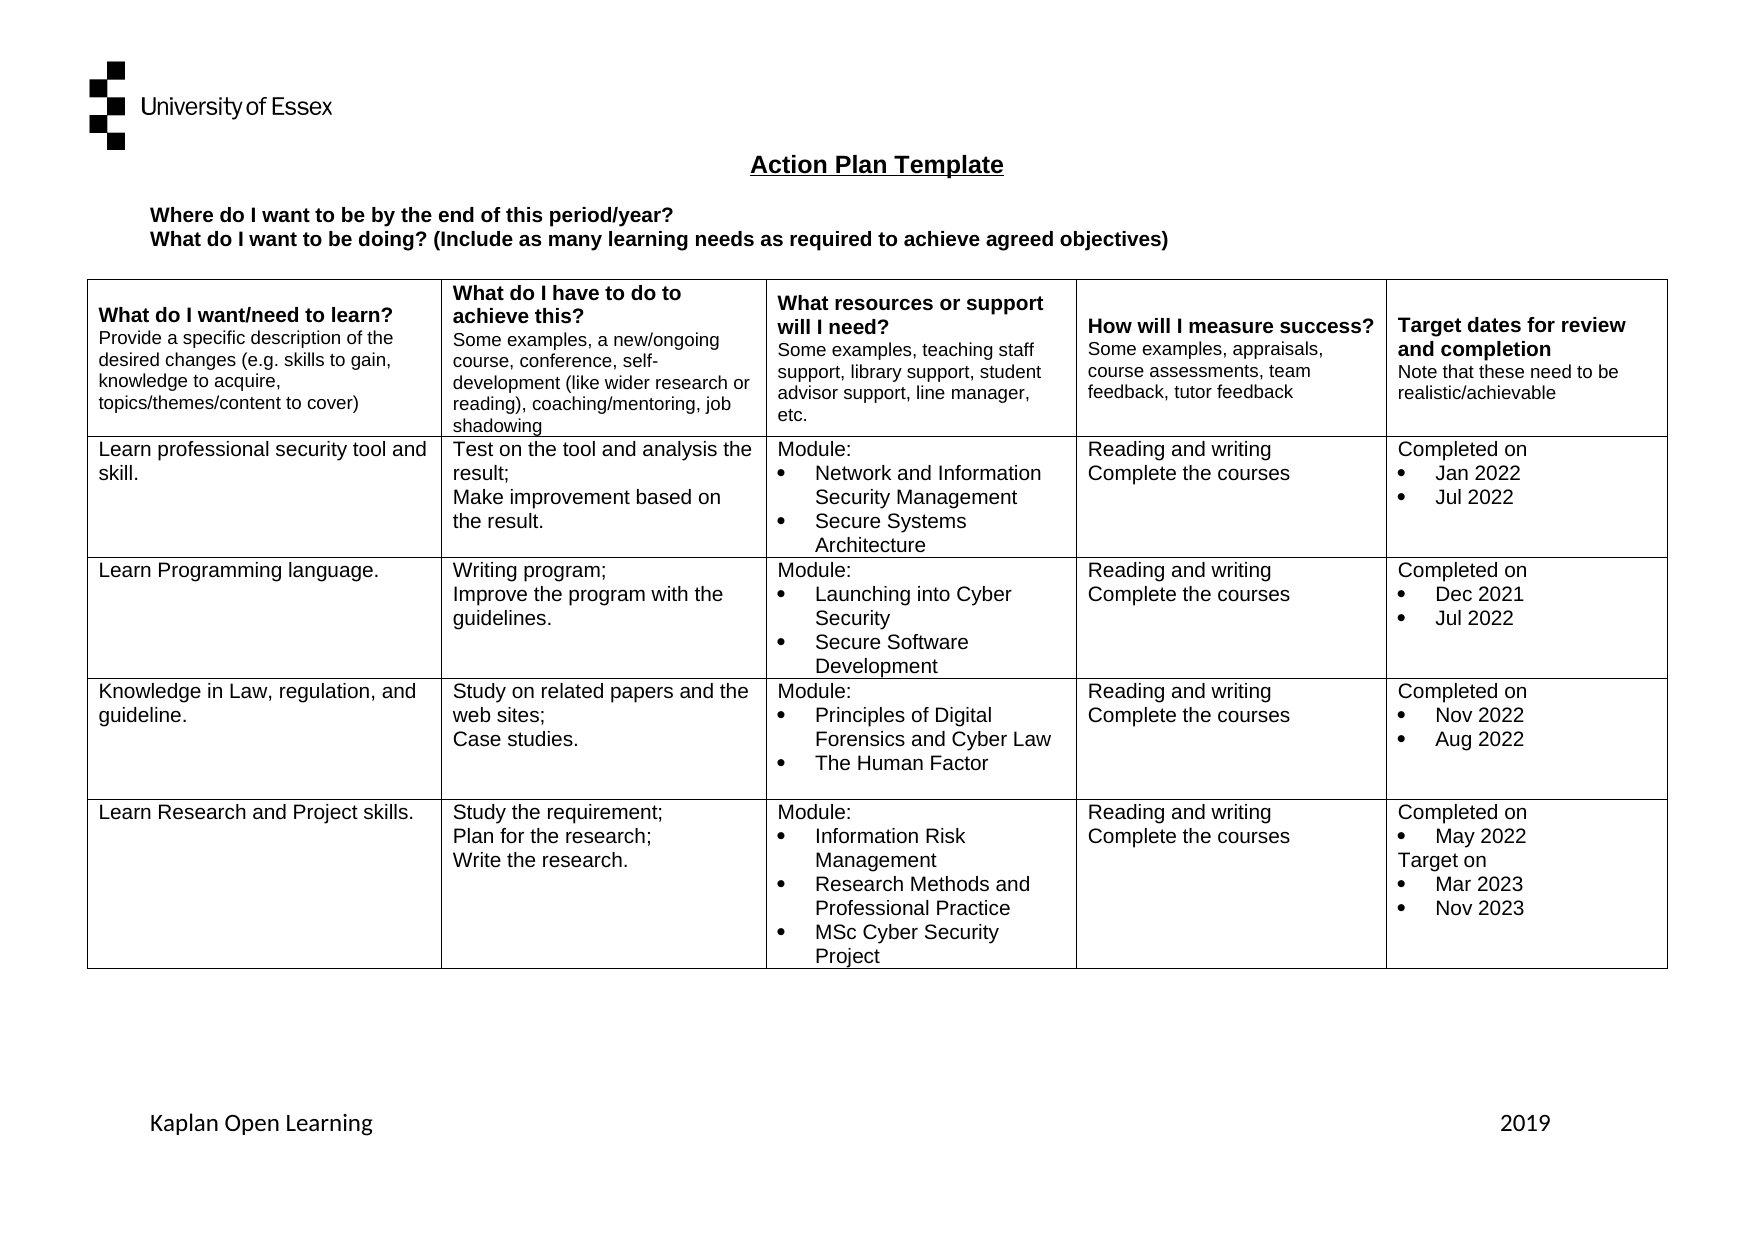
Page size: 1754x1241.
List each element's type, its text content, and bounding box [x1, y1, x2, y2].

table_cell Study the requirement; Plan for the research; Write the research. [442, 800, 766, 968]
table_cell Learn Programming language. [88, 558, 441, 678]
table_cell Reading and writing Complete the courses [1077, 558, 1386, 678]
table_cell Learn professional security tool and skill. [88, 437, 441, 557]
table_cell Test on the tool and analysis the result; Make improvement based on the result. [442, 437, 766, 557]
table_cell Module: Network and Information Security Management Secure Systems Architecture [767, 437, 1076, 557]
table_header What do I want/need to learn? Provide a specific description of the desired changes (e.g. skills to gain, knowledge to acquire, topics/themes/content to cover) [88, 280, 441, 436]
table_cell Learn Research and Project skills. [88, 800, 441, 968]
table_cell Writing program; Improve the program with the guidelines. [442, 558, 766, 678]
table_header What do I have to do to achieve this? Some examples, a new/ongoing course, conference, self-development (like wider research or reading), coaching/mentoring, job shadowing [442, 280, 766, 436]
text What do I want to be doing? (Include as many learning needs as required to achieve agreed objectives) [150, 227, 1604, 251]
table_cell Module: Information Risk Management Research Methods and Professional Practice MSc Cyber Security Project [767, 800, 1076, 968]
table_header What resources or support will I need? Some examples, teaching staff support, library support, student advisor support, line manager, etc. [767, 280, 1076, 436]
text Action Plan Template [150, 150, 1604, 179]
table_cell Reading and writing Complete the courses [1077, 800, 1386, 968]
table_cell Module: Launching into Cyber Security Secure Software Development [767, 558, 1076, 678]
table_cell Reading and writing Complete the courses [1077, 437, 1386, 557]
table_header How will I measure success? Some examples, appraisals, course assessments, team feedback, tutor feedback [1077, 280, 1386, 436]
table_cell Knowledge in Law, regulation, and guideline. [88, 679, 441, 799]
text Where do I want to be by the end of this period/year? [150, 203, 1604, 227]
table_cell Completed on Jan 2022 Jul 2022 [1387, 437, 1667, 557]
table_cell Module: Principles of Digital Forensics and Cyber Law The Human Factor [767, 679, 1076, 799]
table_cell Completed on Dec 2021 Jul 2022 [1387, 558, 1667, 678]
table_cell Completed on Nov 2022 Aug 2022 [1387, 679, 1667, 799]
table_cell Completed on May 2022 Target on Mar 2023 Nov 2023 [1387, 800, 1667, 968]
table_header Target dates for review and completion Note that these need to be realistic/achievable [1387, 280, 1667, 436]
table_cell Reading and writing Complete the courses [1077, 679, 1386, 799]
table_cell Study on related papers and the web sites; Case studies. [442, 679, 766, 799]
